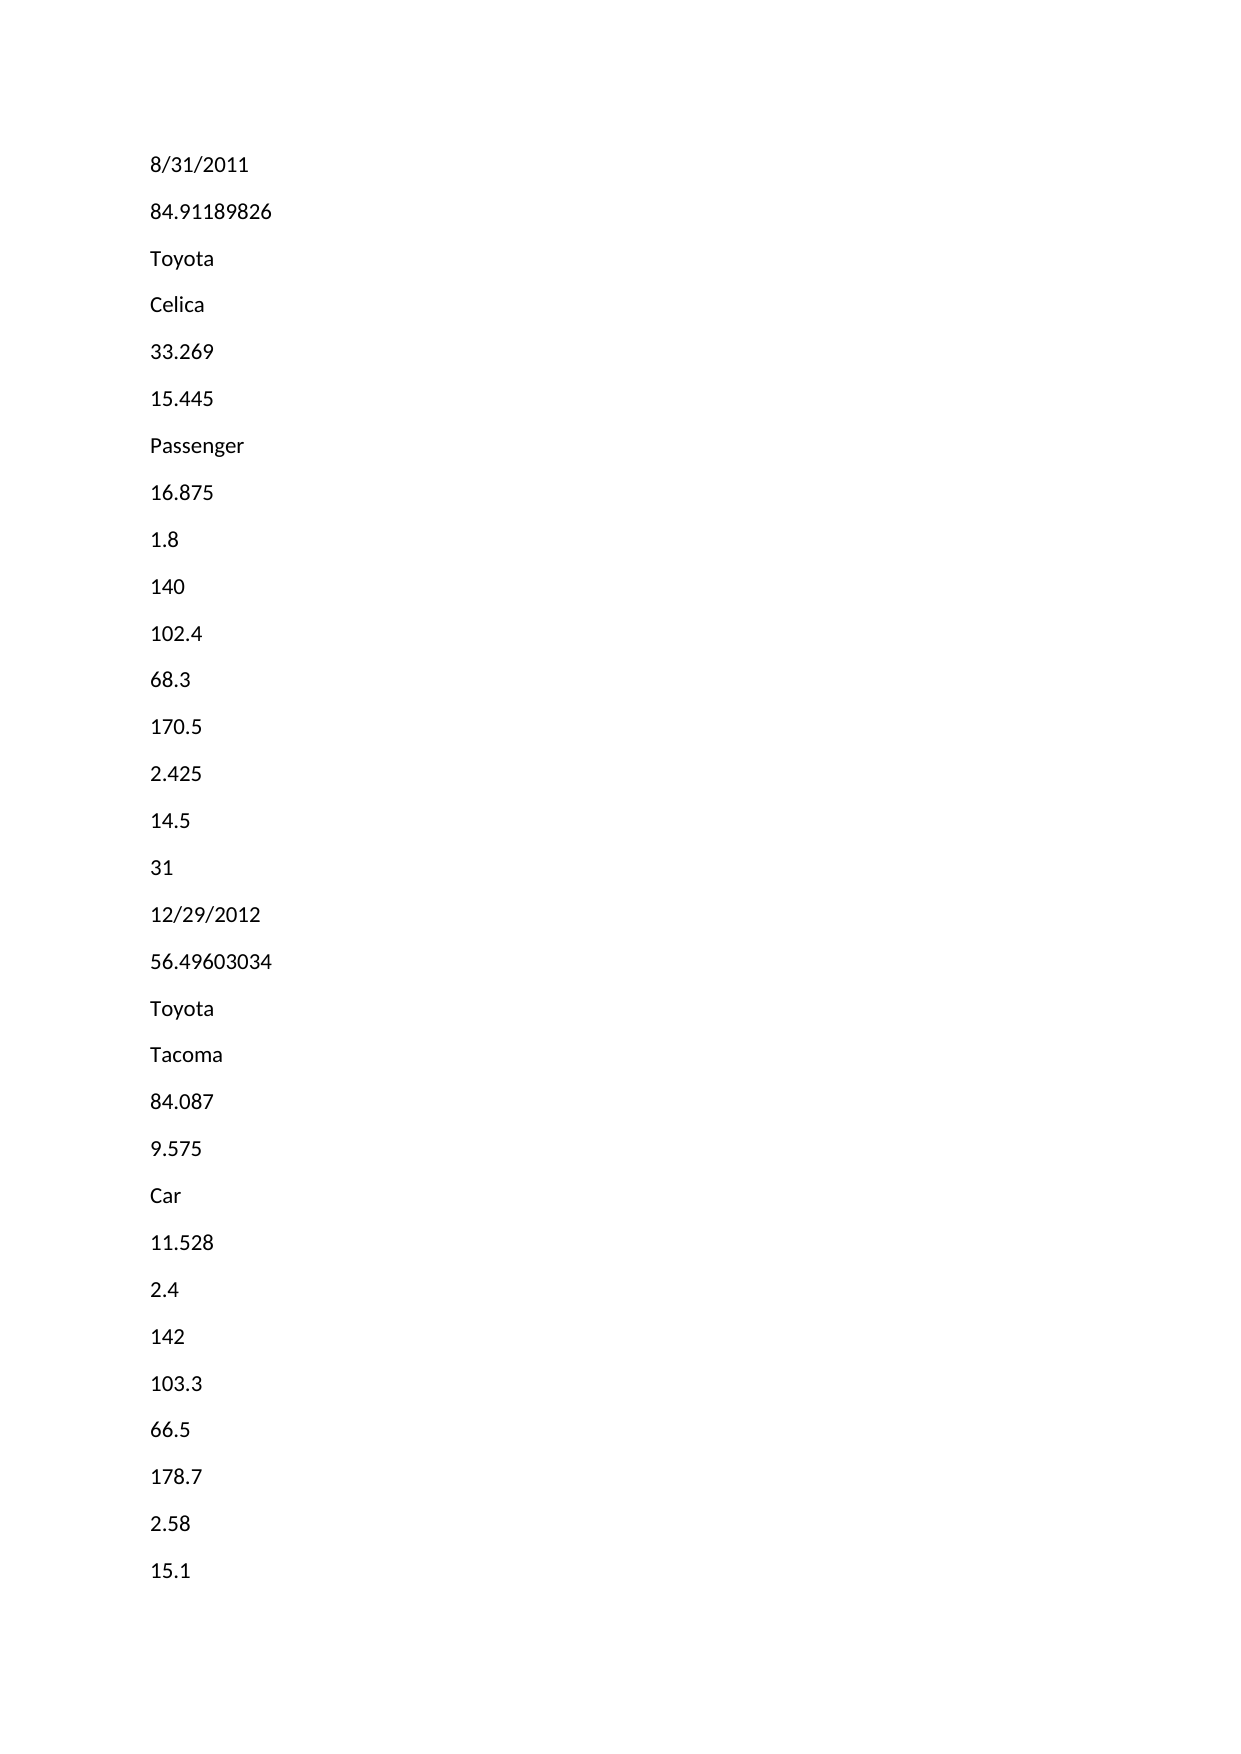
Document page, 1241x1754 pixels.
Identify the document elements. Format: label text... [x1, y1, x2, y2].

text Passenger [150, 431, 1090, 459]
text 68.3 [150, 666, 1090, 694]
text 103.3 [150, 1369, 1090, 1397]
text 56.49603034 [150, 947, 1090, 975]
text Tacoma [150, 1041, 1090, 1069]
text Toyota [150, 994, 1090, 1022]
text 1.8 [150, 525, 1090, 553]
text 66.5 [150, 1416, 1090, 1444]
text 2.4 [150, 1275, 1090, 1303]
text 11.528 [150, 1228, 1090, 1256]
text 31 [150, 853, 1090, 881]
text 170.5 [150, 712, 1090, 741]
text 12/29/2012 [150, 900, 1090, 928]
text Toyota [150, 244, 1090, 272]
text 15.1 [150, 1556, 1090, 1584]
text Car [150, 1181, 1090, 1209]
text Celica [150, 291, 1090, 319]
text 9.575 [150, 1134, 1090, 1162]
text 2.425 [150, 759, 1090, 787]
text 84.087 [150, 1087, 1090, 1116]
text 16.875 [150, 478, 1090, 506]
text 178.7 [150, 1462, 1090, 1491]
text 142 [150, 1322, 1090, 1350]
text 84.91189826 [150, 197, 1090, 225]
text 33.269 [150, 337, 1090, 366]
text 15.445 [150, 384, 1090, 412]
text 14.5 [150, 806, 1090, 834]
text 140 [150, 572, 1090, 600]
text 102.4 [150, 619, 1090, 647]
text 8/31/2011 [150, 150, 1090, 178]
text 2.58 [150, 1509, 1090, 1537]
